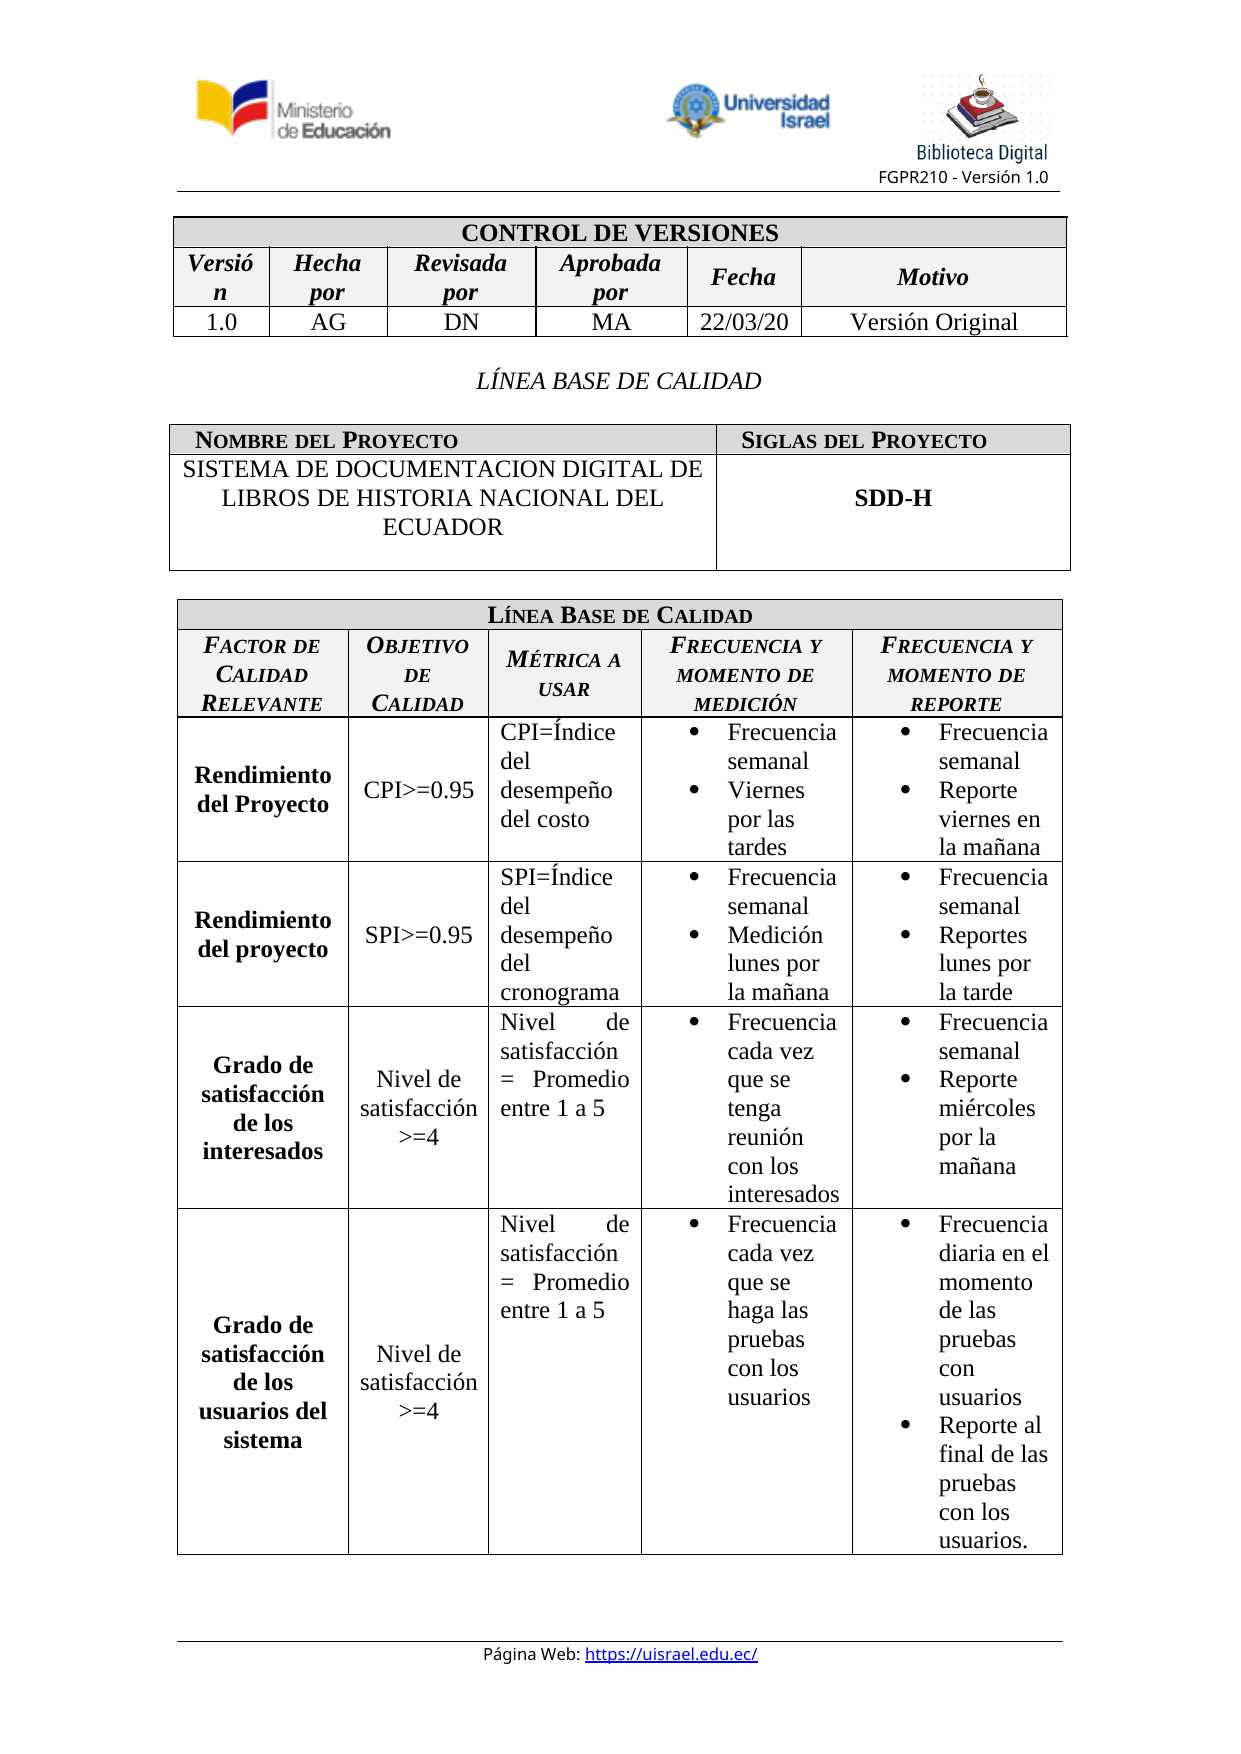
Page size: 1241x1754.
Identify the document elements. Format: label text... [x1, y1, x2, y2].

picture [188, 73, 399, 145]
table_cell SDD-H [717, 455, 1070, 569]
table_cell 1.0 [174, 307, 269, 336]
table_cell Versión [174, 248, 269, 306]
table_cell Versión Original [802, 307, 1066, 336]
table_cell Grado de satisfacción de los usuarios del sistema [178, 1209, 348, 1554]
table_cell SISTEMA DE DOCUMENTACION DIGITAL DE LIBROS DE HISTORIA NACIONAL DEL ECUADOR [170, 455, 716, 569]
table_cell Métrica a usar [489, 630, 641, 716]
table_cell Factor de Calidad Relevante [178, 630, 348, 716]
table_cell Frecuencia semanal Reportes lunes por la tarde [853, 862, 1062, 1006]
table_cell Fecha [688, 248, 801, 306]
table_cell Hecha por [270, 248, 387, 306]
table_cell SPI>=0.95 [349, 862, 488, 1006]
table_cell Nivel de satisfacción >=4 [349, 1209, 488, 1554]
table_cell Frecuencia diaria en el momento de las pruebas con usuarios Reporte al final de las pruebas con los usuarios. [853, 1209, 1062, 1554]
picture [908, 73, 1052, 166]
table_cell SPI=Índice del desempeño del cronograma [489, 862, 641, 1006]
table_cell 22/03/20 [688, 307, 801, 336]
table_cell Frecuencia semanal Reporte miércoles por la mañana [853, 1007, 1062, 1208]
table_cell MA [537, 307, 687, 336]
table_cell DN [388, 307, 535, 336]
table_header Línea Base de Calidad [178, 600, 1062, 629]
table_cell Frecuencia semanal Medición lunes por la mañana [642, 862, 852, 1006]
table_header CONTROL DE VERSIONES [174, 218, 1066, 246]
table_cell Grado de satisfacción de los interesados [178, 1007, 348, 1208]
table_header Siglas del Proyecto [717, 425, 1070, 453]
table_cell Frecuencia cada vez que se tenga reunión con los interesados [642, 1007, 852, 1208]
table_cell Frecuencia cada vez que se haga las pruebas con los usuarios [642, 1209, 852, 1554]
table_header Nombre del Proyecto [170, 425, 716, 453]
table_cell Nivel de satisfacción = Promedio entre 1 a 5 [489, 1007, 641, 1208]
table_cell AG [270, 307, 387, 336]
table_cell Nivel de satisfacción >=4 [349, 1007, 488, 1208]
table_cell Frecuencia semanal Reporte viernes en la mañana [853, 718, 1062, 861]
table_cell Rendimiento del proyecto [178, 862, 348, 1006]
table_cell Frecuencia semanal Viernes por las tardes [642, 718, 852, 861]
table_cell Aprobada por [537, 248, 687, 306]
table_cell Frecuencia y momento de reporte [853, 630, 1062, 716]
picture [631, 73, 840, 141]
table_cell Rendimiento del Proyecto [178, 718, 348, 861]
table_cell Nivel de satisfacción = Promedio entre 1 a 5 [489, 1209, 641, 1554]
table_cell Revisada por [388, 248, 535, 306]
table_cell CPI=Índice del desempeño del costo [489, 718, 641, 861]
text LÍNEA BASE DE CALIDAD [195, 366, 1045, 395]
table_cell Motivo [802, 248, 1066, 306]
table_cell Objetivo de Calidad [349, 630, 488, 716]
table_cell CPI>=0.95 [349, 718, 488, 861]
table_cell Frecuencia y momento de medición [642, 630, 852, 716]
